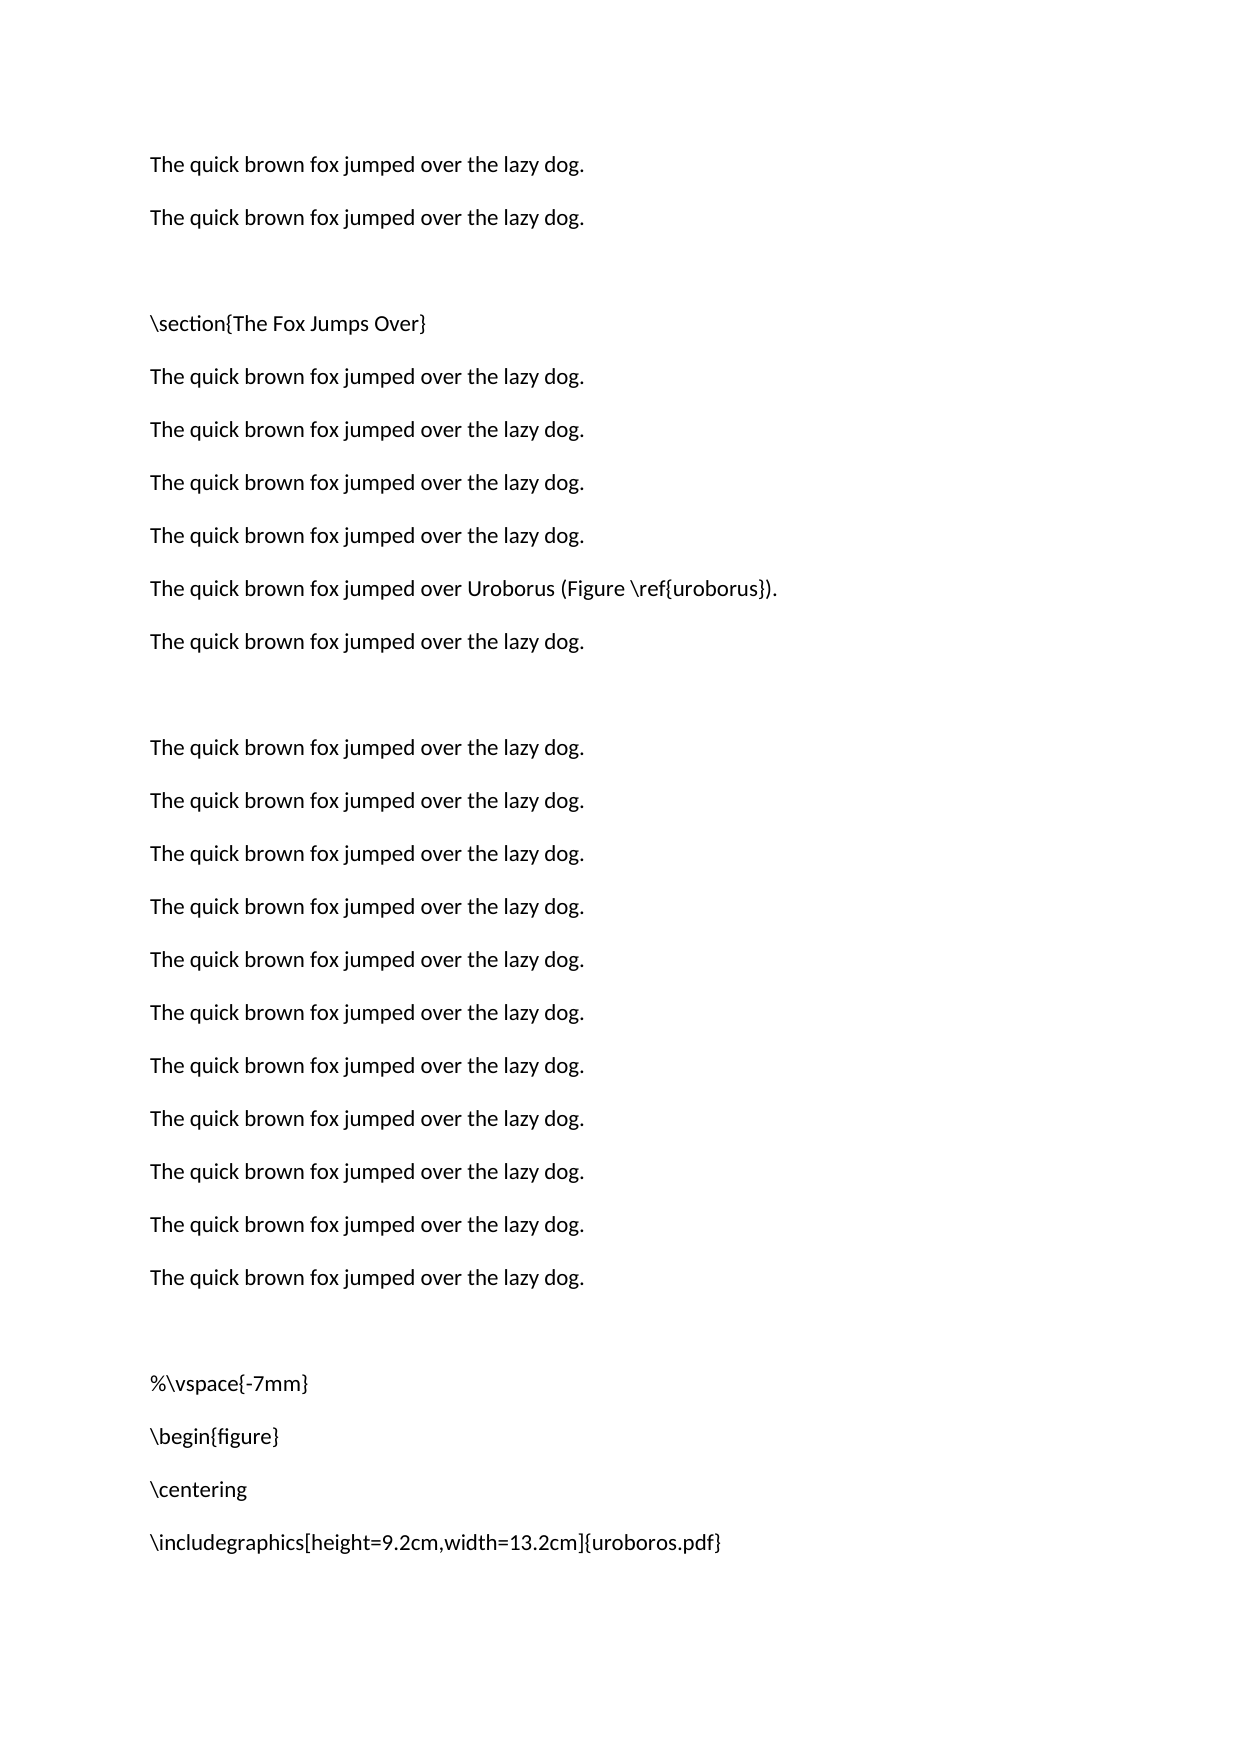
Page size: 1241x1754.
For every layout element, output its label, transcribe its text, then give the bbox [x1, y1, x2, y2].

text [150, 150, 1090, 178]
text The quick brown fox jumped over the lazy dog. [150, 468, 1090, 496]
text The quick brown fox jumped over the lazy dog. [150, 521, 1090, 549]
text \centering [150, 1476, 1090, 1503]
text \section{The Fox Jumps Over} [150, 309, 1090, 337]
text The quick brown fox jumped over the lazy dog. [150, 786, 1090, 814]
text The quick brown fox jumped over the lazy dog. [150, 998, 1090, 1026]
text The quick brown fox jumped over the lazy dog. [150, 415, 1090, 443]
text The quick brown fox jumped over the lazy dog. [150, 1051, 1090, 1079]
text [150, 203, 1090, 231]
text The quick brown fox jumped over the lazy dog. [150, 627, 1090, 655]
text The quick brown fox jumped over the lazy dog. [150, 1104, 1090, 1132]
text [150, 1210, 1090, 1238]
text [150, 1263, 1090, 1291]
text %\vspace{-7mm} [150, 1369, 1090, 1397]
text The quick brown fox jumped over the lazy dog. [150, 1157, 1090, 1185]
text The quick brown fox jumped over Uroborus (Figure \ref{uroborus}). [150, 574, 1090, 602]
text The quick brown fox jumped over the lazy dog. [150, 945, 1090, 973]
text \includegraphics[height=9.2cm,width=13.2cm]{uroboros.pdf} [150, 1528, 1090, 1557]
text The quick brown fox jumped over the lazy dog. [150, 733, 1090, 761]
text The quick brown fox jumped over the lazy dog. [150, 892, 1090, 920]
text The quick brown fox jumped over the lazy dog. [150, 839, 1090, 867]
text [150, 362, 1090, 390]
text \begin{figure} [150, 1422, 1090, 1451]
